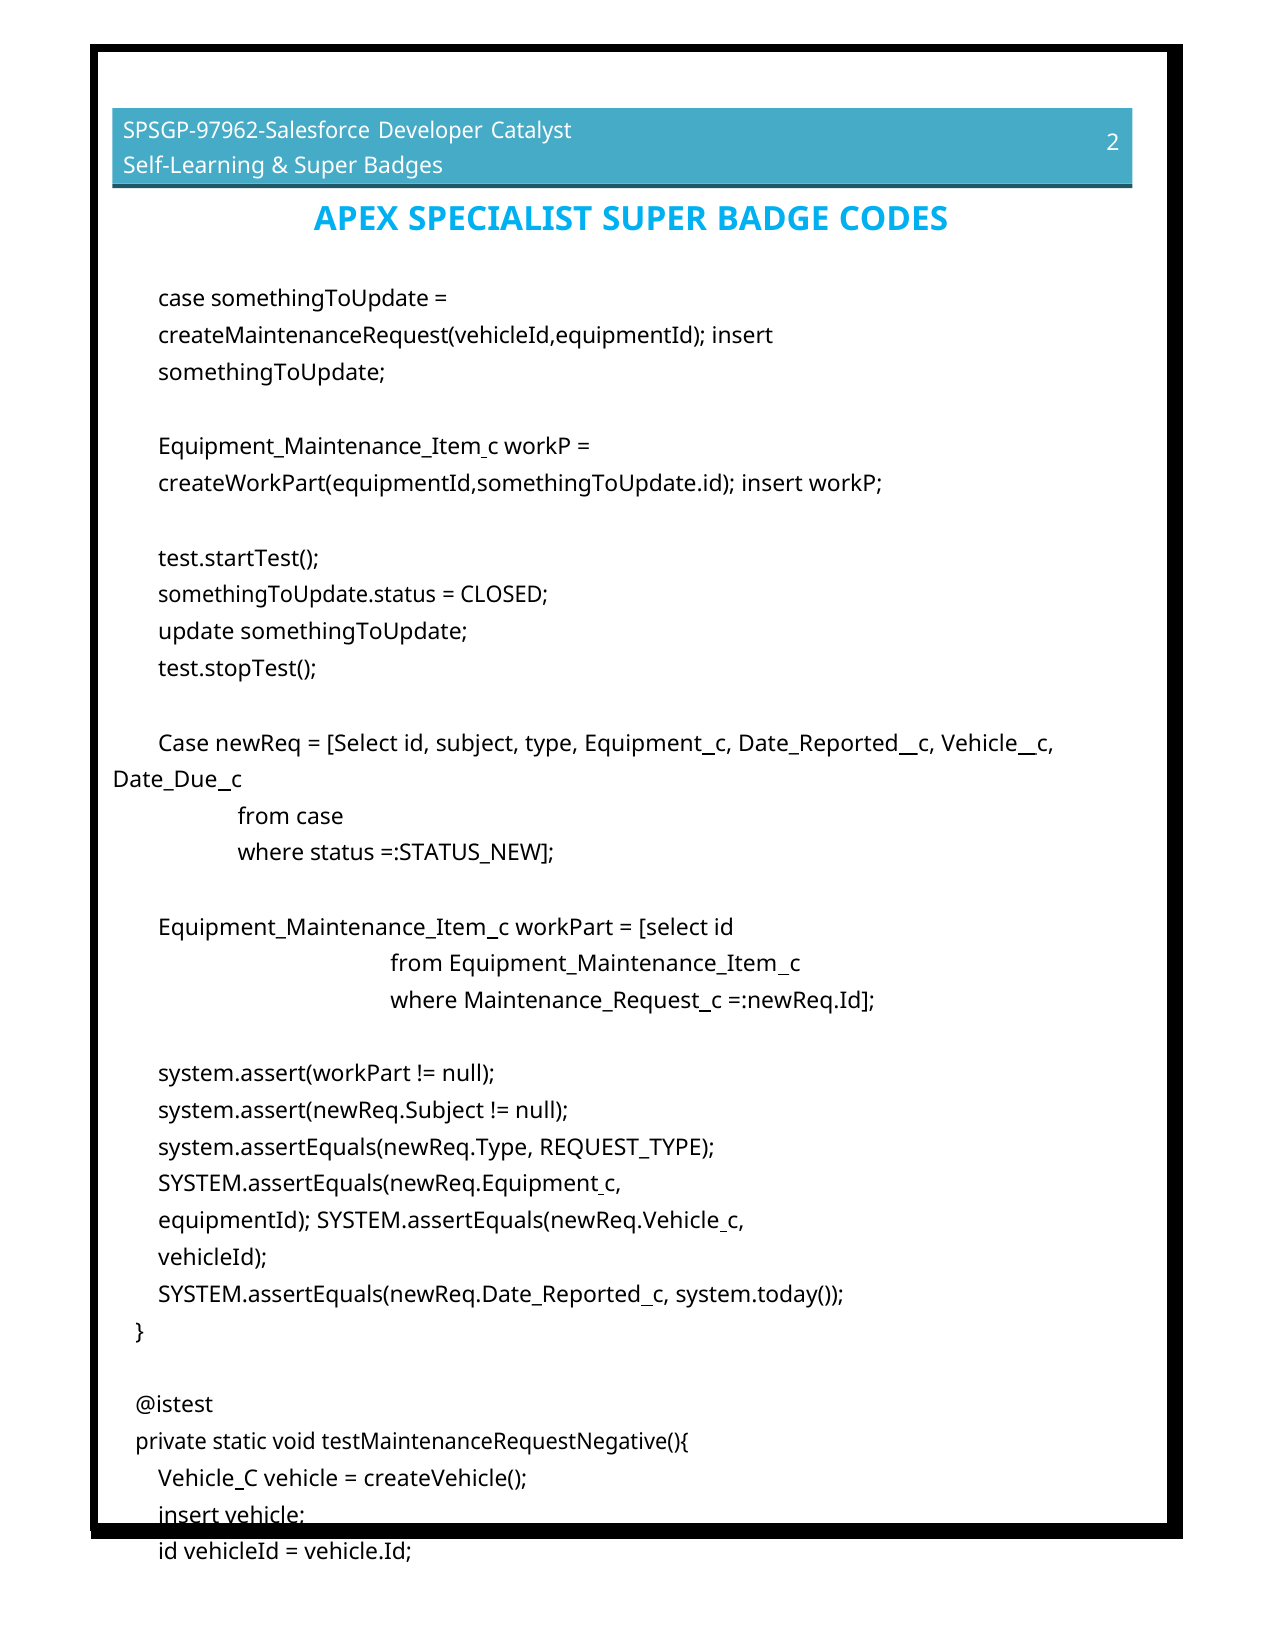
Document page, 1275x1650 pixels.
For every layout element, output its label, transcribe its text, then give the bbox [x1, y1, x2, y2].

text where Maintenance_Request c =:newReq.Id]; [390, 984, 1156, 1015]
text from case [237, 799, 1156, 831]
text private static void testMaintenanceRequestNegative(){ Vehicle C vehicle = createVehicle(); [135, 1425, 707, 1493]
text system.assert(workPart != null); system.assert(newReq.Subject != null); system.assertEquals(newReq.Type, REQUEST_TYPE); SYSTEM.assertEquals(newReq.Equipment c, equipmentId); SYSTEM.assertEquals(newReq.Vehicle c, vehicleId); [158, 1057, 766, 1272]
text test.startTest(); somethingToUpdate.status = CLOSED; update somethingToUpdate; test.stopTest(); [158, 541, 583, 683]
text Equipment_Maintenance_Item c workPart = [select id [158, 911, 1156, 942]
text case somethingToUpdate = createMaintenanceRequest(vehicleId,equipmentId); insert somethingToUpdate; [158, 282, 987, 387]
text SPSGP-97962-Salesforce Developer Catalyst [123, 121, 1156, 142]
text Date_Due c [112, 763, 1156, 794]
text SYSTEM.assertEquals(newReq.Date_Reported c, system.today()); [158, 1278, 1156, 1310]
text Case newReq = [Select id, subject, type, Equipment c, Date_Reported c, Vehicle c, [158, 726, 1156, 758]
text } [135, 1315, 1156, 1346]
text id vehicleId = vehicle.Id; [158, 1535, 1156, 1566]
text @istest [135, 1388, 1156, 1419]
text insert vehicle; [158, 1499, 1156, 1530]
text from Equipment_Maintenance_Item c [390, 947, 1156, 978]
subtitle APEX SPECIALIST SUPER BADGE CODES [222, 195, 1040, 241]
text where status =:STATUS_NEW]; [237, 836, 1156, 867]
text Self-Learning & Super Badges 2 [123, 142, 1156, 181]
text Equipment_Maintenance_Item c workP = createWorkPart(equipmentId,somethingToUpdate.id); insert workP; [158, 430, 1156, 498]
